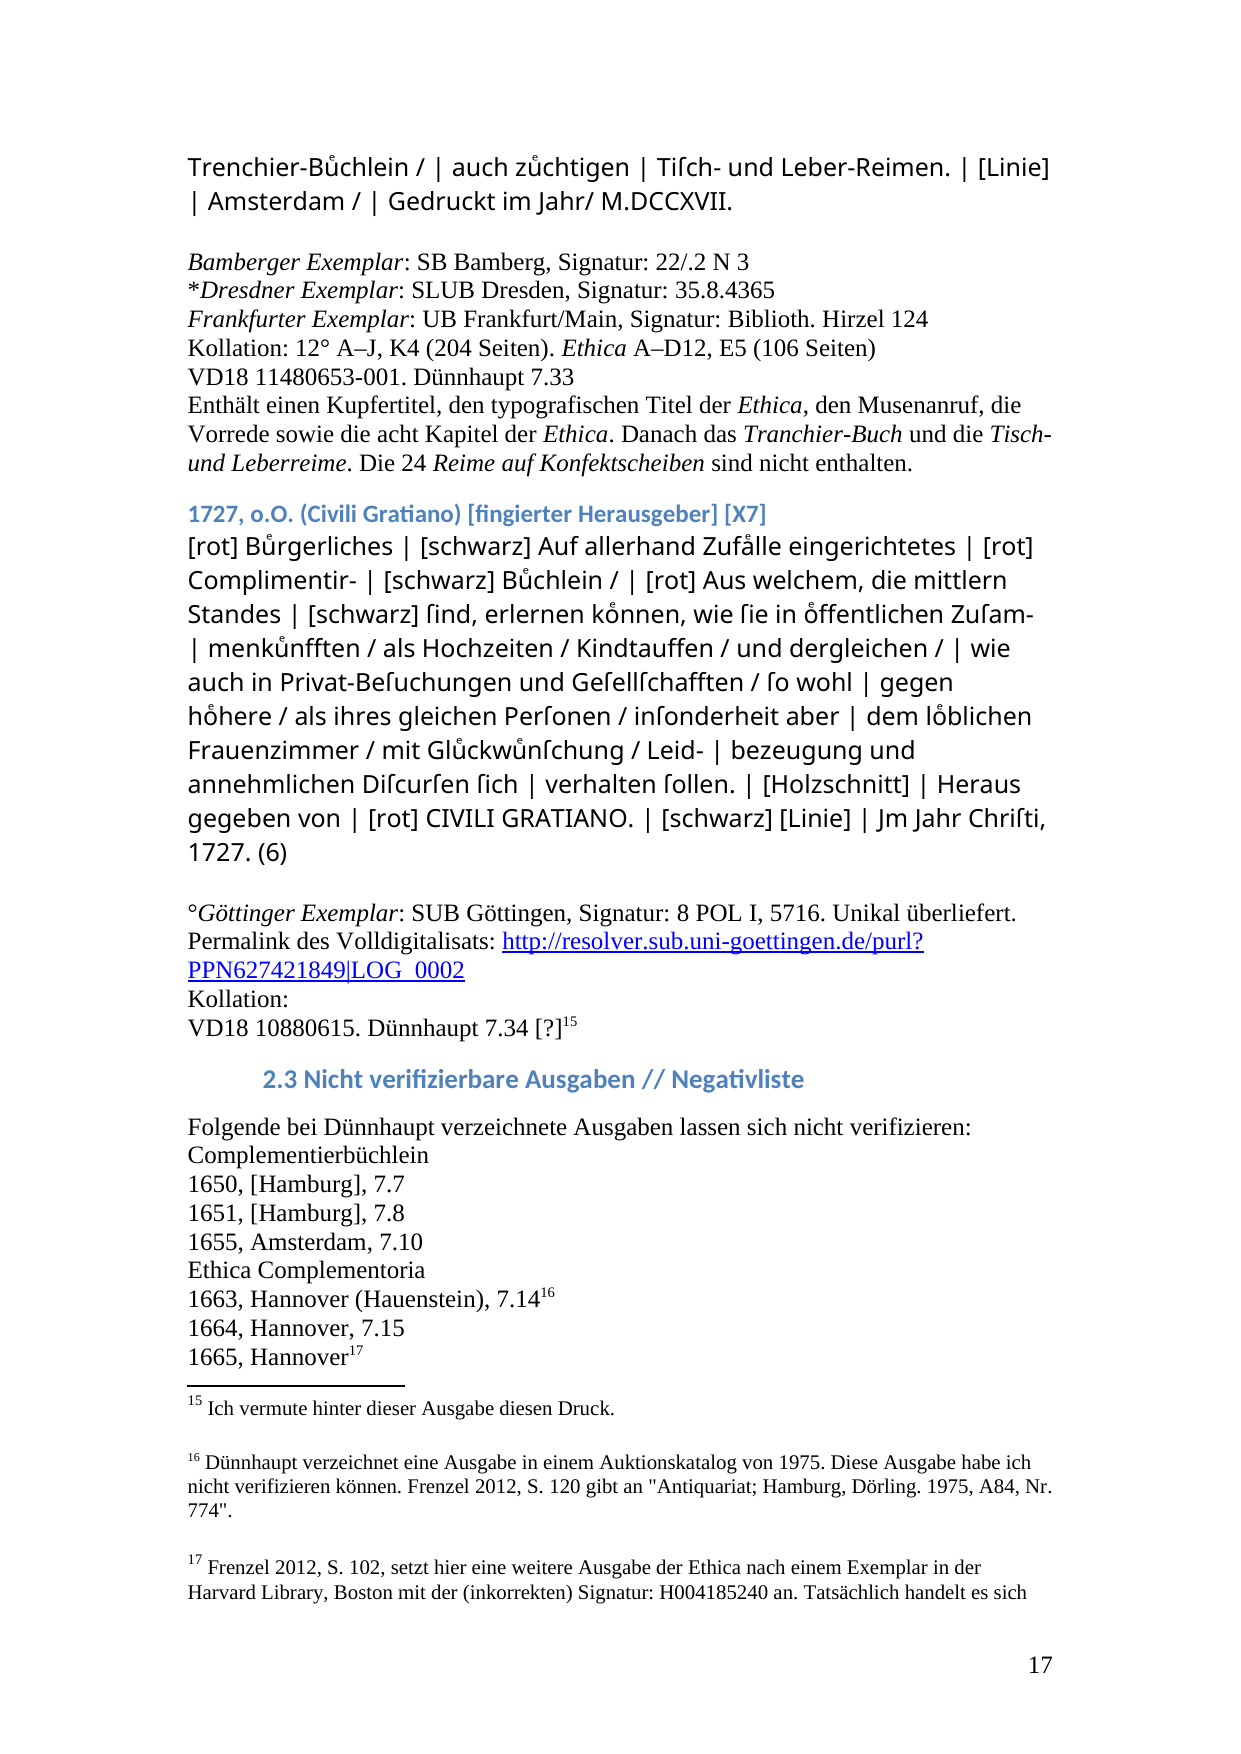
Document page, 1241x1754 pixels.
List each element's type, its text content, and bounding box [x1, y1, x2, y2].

text 1664, Hannover, 7.15 [187, 1313, 1053, 1342]
text VD18 11480653-001. Dünnhaupt 7.33 [187, 362, 1053, 391]
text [187, 150, 1053, 218]
text Enthält einen Kupfertitel, den typografischen Titel der Ethica, den Musenanruf, die Vorrede sowie die acht Kapitel der Ethica. Danach das Tranchier-Buch und die Tisch- und Leberreime. Die 24 Reime auf Konfektscheiben sind nicht enthalten. [187, 391, 1053, 477]
subtitle 1727, o.O. (Civili Gratiano) [fingierter Herausgeber] [X7] [187, 498, 1053, 528]
text 1650, [Hamburg], 7.7 [187, 1169, 1053, 1198]
text *Dresdner Exemplar: SLUB Dresden, Signatur: 35.8.4365 [187, 276, 1053, 304]
text [rot] Buͤrgerliches | [schwarz] Auf allerhand Zufaͤlle eingerichtetes | [rot] Complimentir- | [schwarz] Buͤchlein / | [rot] Aus welchem, die mittlern Standes | [schwarz] ſind, erlernen koͤnnen, wie ſie in oͤffentlichen Zuſam- | menkuͤnfften / als Hochzeiten / Kindtauffen / und dergleichen / | wie auch in Privat-Beſuchungen und Geſellſchafften / ſo wohl | gegen hoͤhere / als ihres gleichen Perſonen / inſonderheit aber | dem loͤblichen Frauenzimmer / mit Gluͤckwuͤnſchung / Leid- | bezeugung und annehmlichen Diſcurſen ſich | verhalten ſollen. | [Holzschnitt] | Heraus gegeben von | [rot] CIVILI GRATIANO. | [schwarz] [Linie] | Jm Jahr Chriſti, 1727. (6) [187, 528, 1053, 869]
text Kollation: 12° A–J, K4 (204 Seiten). Ethica A–D12, E5 (106 Seiten) [187, 333, 1053, 362]
text 1651, [Hamburg], 7.8 [187, 1198, 1053, 1227]
subtitle 2.3 Nicht verifizierbare Ausgaben // Negativliste [262, 1062, 1053, 1095]
text 1663, Hannover (Hauenstein), 7.14 [187, 1284, 1053, 1313]
text 1655, Amsterdam, 7.10 [187, 1227, 1053, 1255]
text Frankfurter Exemplar: UB Frankfurt/Main, Signatur: Biblioth. Hirzel 124 [187, 304, 1053, 333]
text Ethica Complementoria [187, 1255, 1053, 1284]
text Complementierbüchlein [187, 1140, 1053, 1169]
text Kollation: [187, 984, 1053, 1013]
text 1665, Hannover [187, 1342, 1053, 1370]
text VD18 10880615. Dünnhaupt 7.34 [?] [187, 1013, 1053, 1041]
text Bamberger Exemplar: SB Bamberg, Signatur: 22/.2 N 3 [187, 247, 1053, 276]
text °Göttinger Exemplar: SUB Göttingen, Signatur: 8 POL I, 5716. Unikal überliefert. Permalink des Volldigitalisats: http://resolver.sub.uni-goettingen.de/purl?PPN627421849|LOG_0002 [187, 898, 1053, 984]
text Folgende bei Dünnhaupt verzeichnete Ausgaben lassen sich nicht verifizieren: [187, 1112, 1053, 1140]
